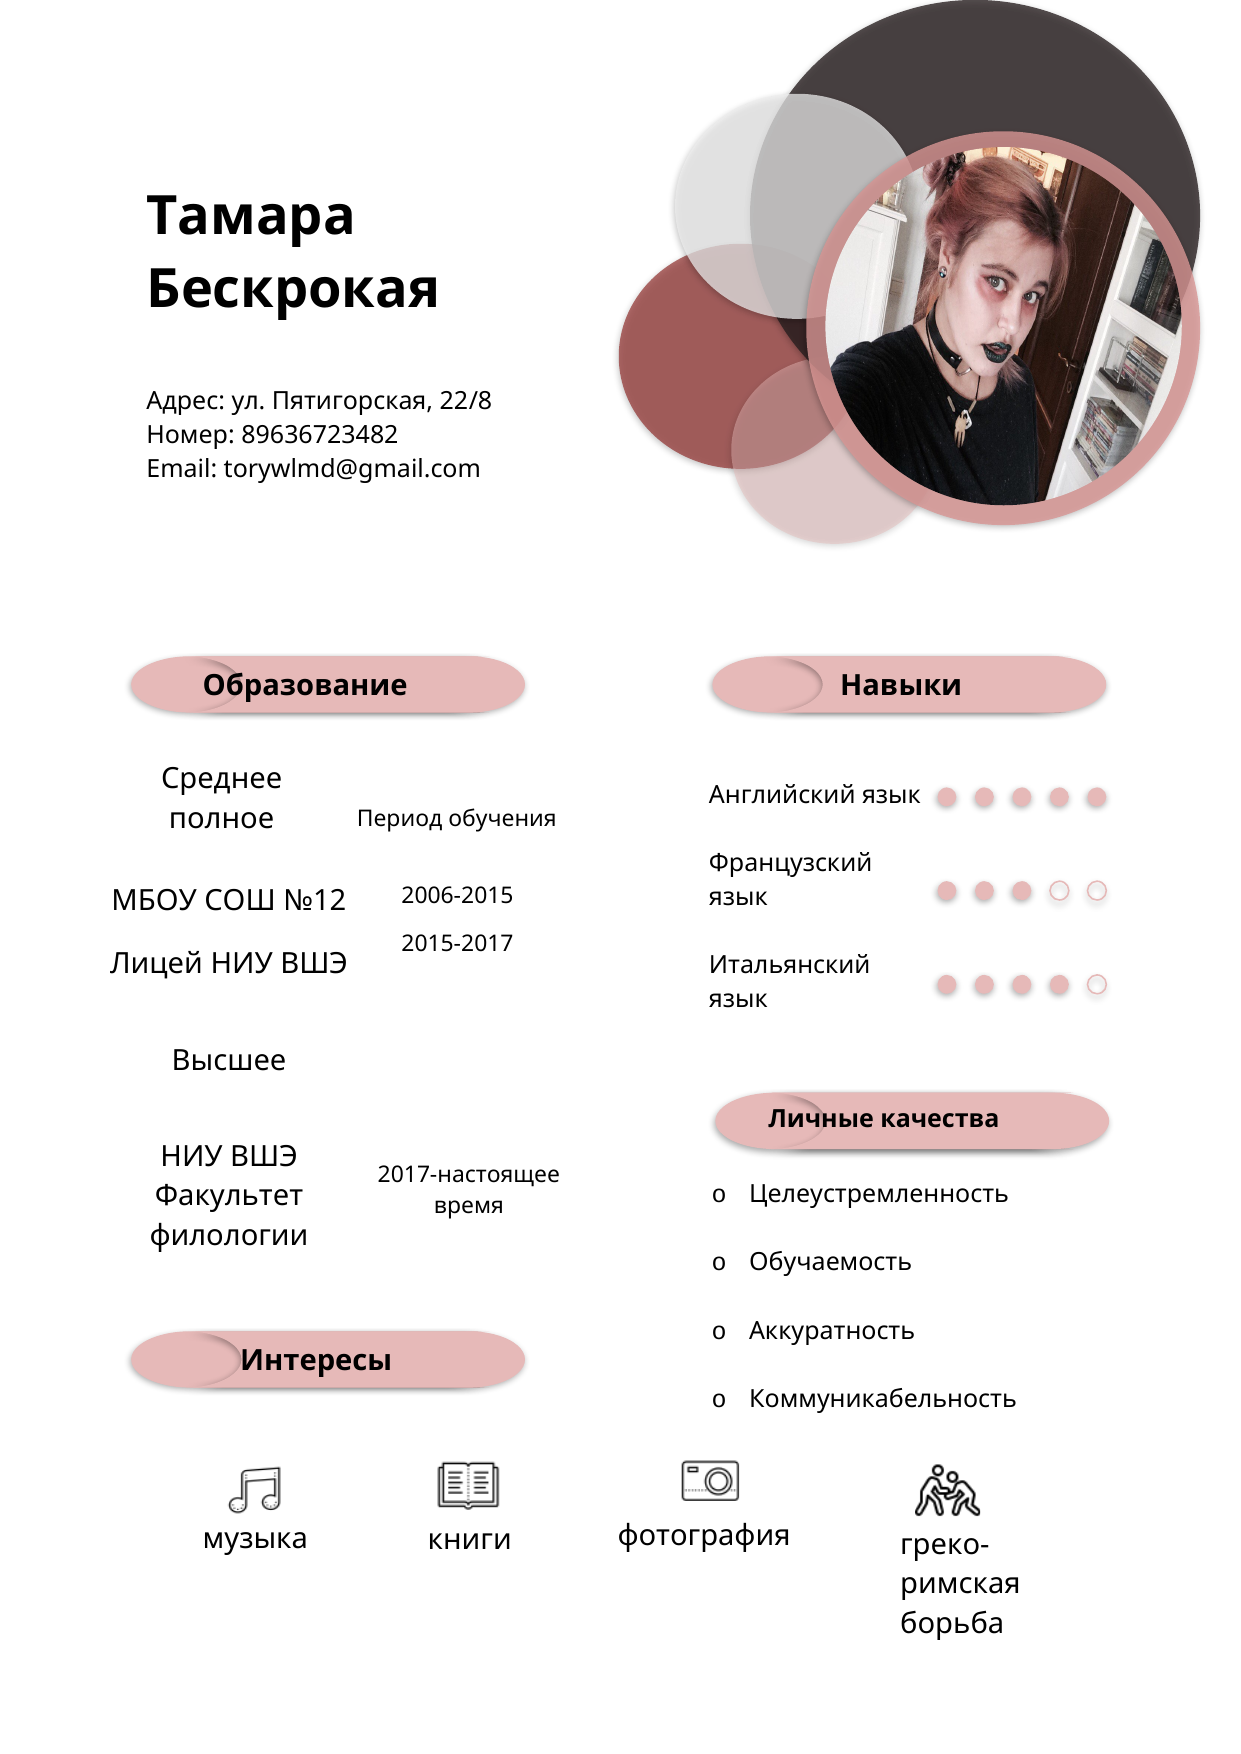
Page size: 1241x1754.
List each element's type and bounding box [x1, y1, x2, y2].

picture [915, 1458, 981, 1524]
picture [825, 147, 1182, 506]
picture [678, 1449, 743, 1514]
picture [224, 1461, 289, 1518]
picture [435, 1451, 502, 1518]
